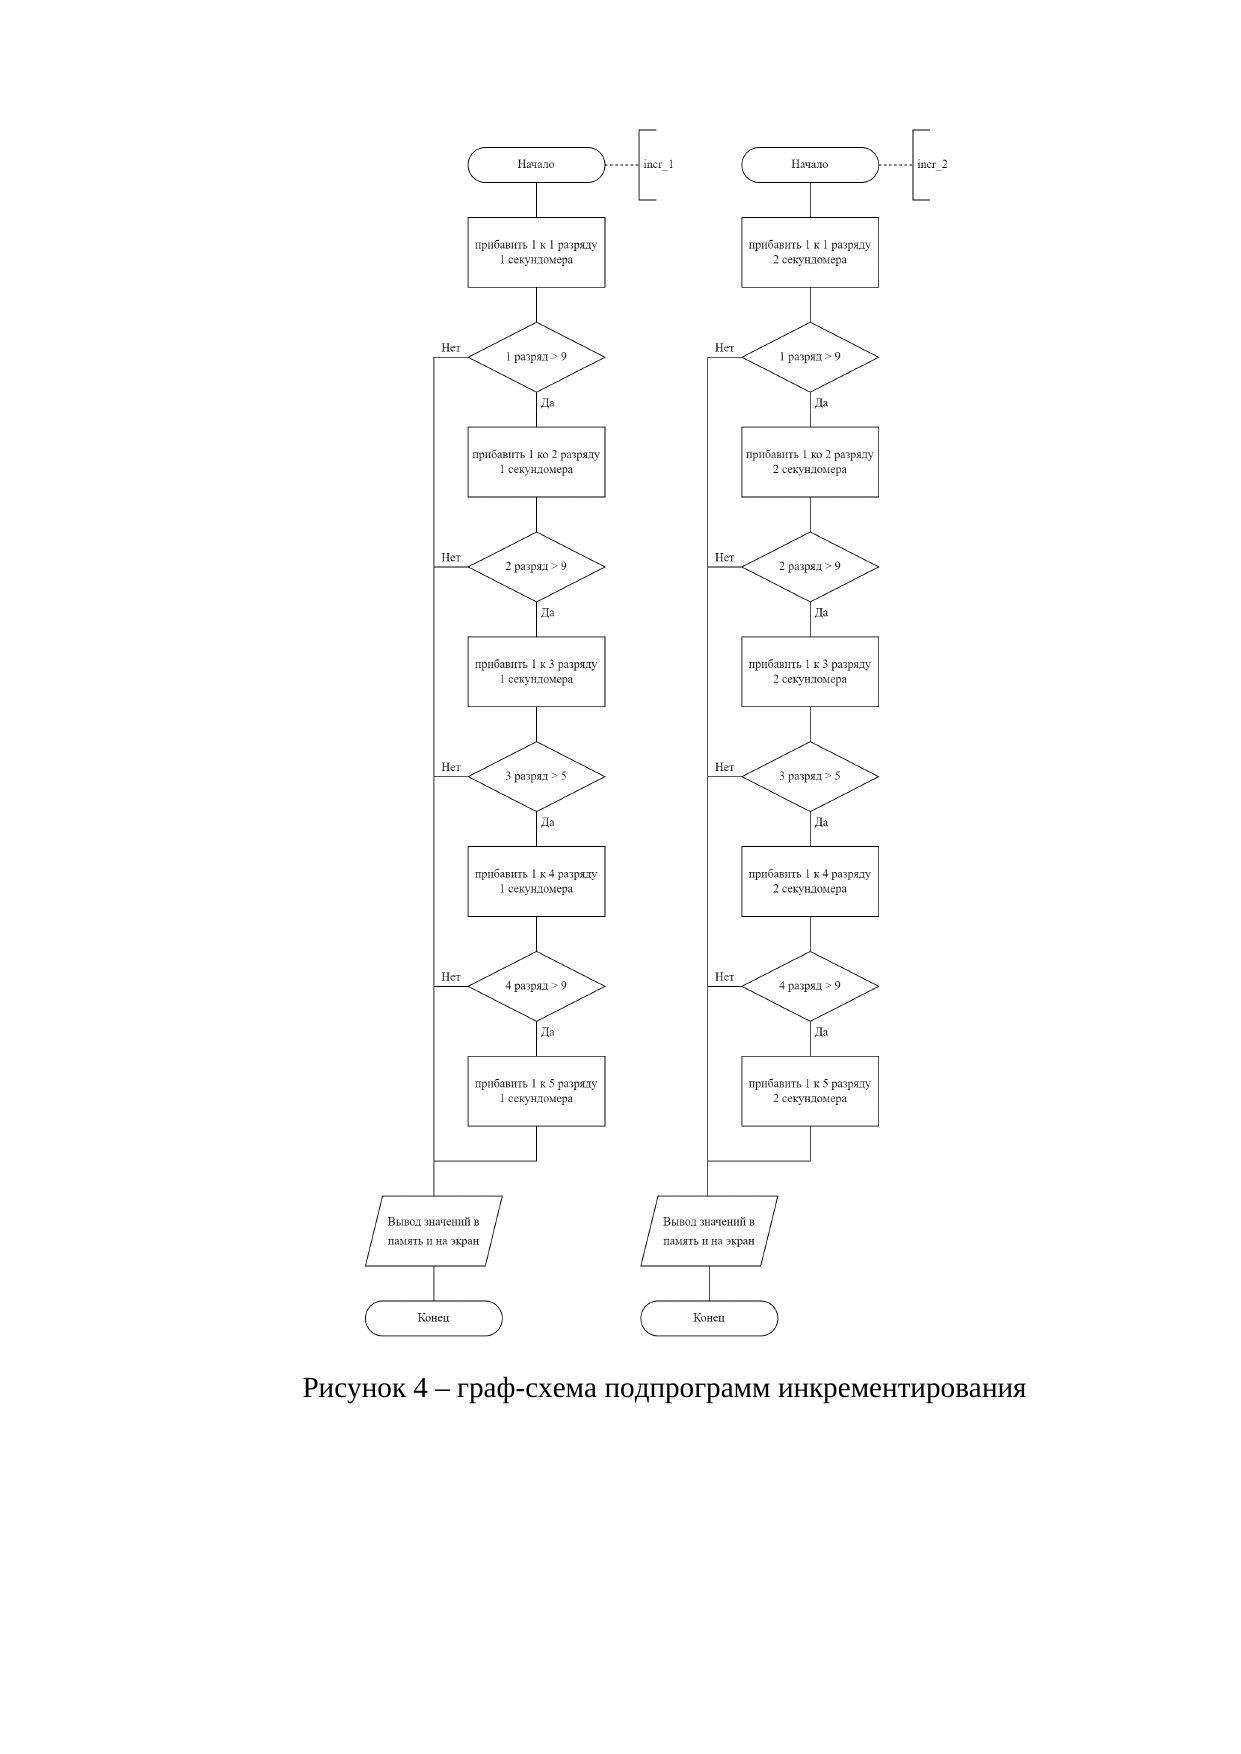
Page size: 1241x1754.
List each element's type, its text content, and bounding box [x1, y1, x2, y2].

text Рисунок 4 – граф-схема подпрограмм инкрементирования [177, 1370, 1152, 1404]
picture [350, 118, 979, 1337]
